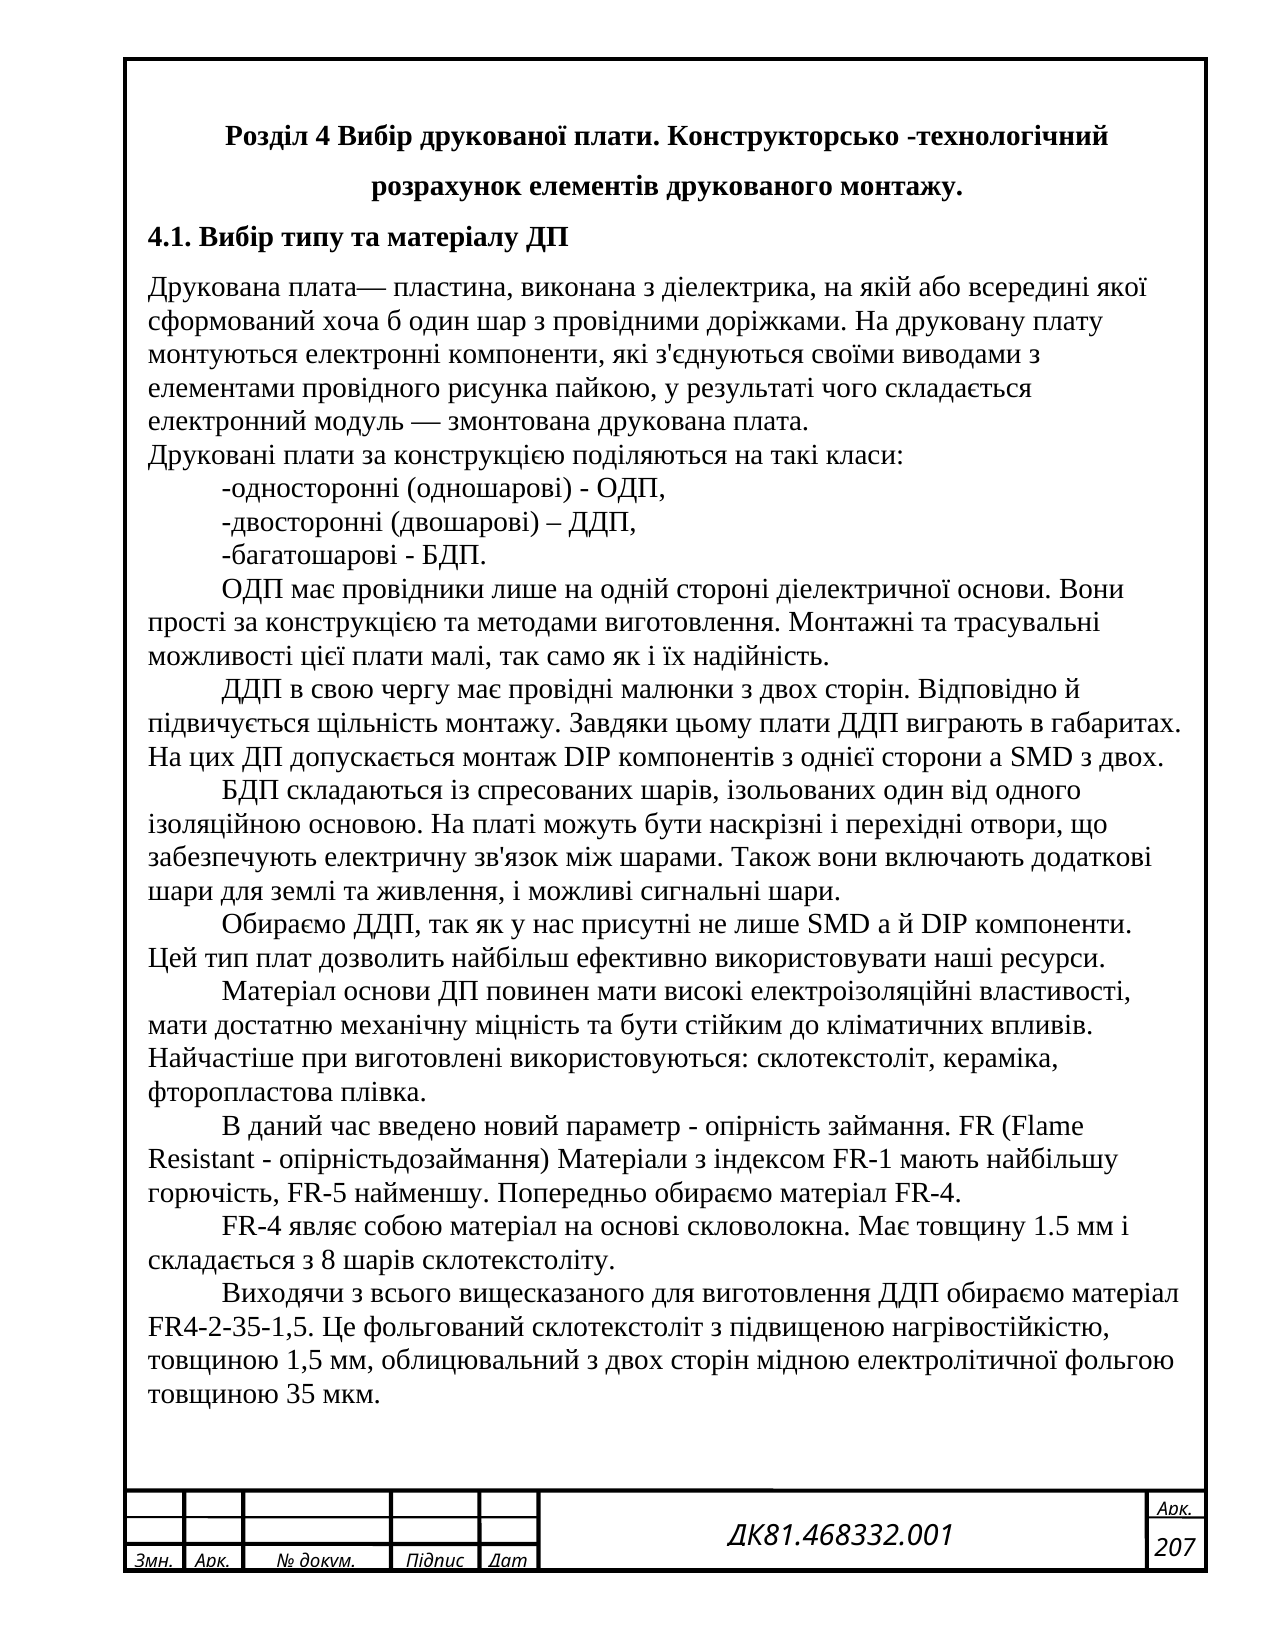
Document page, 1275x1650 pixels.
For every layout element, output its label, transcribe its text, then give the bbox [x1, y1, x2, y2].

text Друкована плата— пластина, виконана з діелектрика, на якій або всередині якої сформований хоча б один шар з провідними доріжками. На друковану плату монтуються електронні компоненти, які з'єднуються своїми виводами з елементами провідного рисунка пайкою, у результаті чого складається електронний модуль — змонтована друкована плата. [148, 269, 1186, 437]
text 4.1. Вибір типу та матеріалу ДП [148, 219, 1186, 252]
text ДДП в свою чергу має провідні малюнки з двох сторін. Відповідно й підвичується щільність монтажу. Завдяки цьому плати ДДП виграють в габаритах. На цих ДП допускається монтаж DIP компонентів з однієї сторони а SMD з двох. [148, 672, 1186, 772]
text Обираємо ДДП, так як у нас присутні не лише SMD а й DIP компоненти. Цей тип плат дозволить найбільш ефективно використовувати наші ресурси. [148, 906, 1186, 973]
text Матеріал основи ДП повинен мати високі електроізоляційні властивості, мати достатню механічну міцність та бути стійким до кліматичних впливів. Найчастіше при виготовлені використовуються: склотекстоліт, кераміка, фторопластова плівка. [148, 973, 1186, 1108]
text -багатошарові - БДП. [221, 537, 1186, 571]
text Виходячи з всього вищесказаного для виготовлення ДДП обираємо матеріал FR4-2-35-1,5. Це фольгований склотекстоліт з підвищеною нагрівостійкістю, товщиною 1,5 мм, облицювальний з двох сторін мідною електролітичної фольгою товщиною 35 мкм. [148, 1275, 1186, 1409]
text ОДП має провідники лише на одній стороні діелектричної основи. Вони прості за конструкцією та методами виготовлення. Монтажні та трасувальні можливості цієї плати малі, так само як і їх надійність. [148, 571, 1186, 672]
text Розділ 4 Вибір друкованої плати. Конструкторсько -технологічний розрахунок елементів друкованого монтажу. [148, 118, 1186, 202]
text -односторонні (одношарові) - ОДП, [221, 470, 1186, 504]
text В даний час введено новий параметр - опірність займання. FR (Flame Resistant - опірністьдозаймання) Матеріали з індексом FR-1 мають найбільшу горючість, FR-5 найменшу. Попередньо обираємо матеріал FR-4. [148, 1108, 1186, 1208]
text FR-4 являє собою матеріал на основі скловолокна. Має товщину 1.5 мм і складається з 8 шарів склотекстоліту. [148, 1208, 1186, 1275]
text -двосторонні (двошарові) – ДДП, [221, 504, 1186, 537]
text БДП складаються із спресованих шарів, ізольованих один від одного ізоляційною основою. На платі можуть бути наскрізні і перехідні отвори, що забезпечують електричну зв'язок між шарами. Також вони включають додаткові шари для землі та живлення, і можливі сигнальні шари. [148, 772, 1186, 906]
text Друковані плати за конструкцією поділяються на такі класи: [148, 437, 1186, 470]
